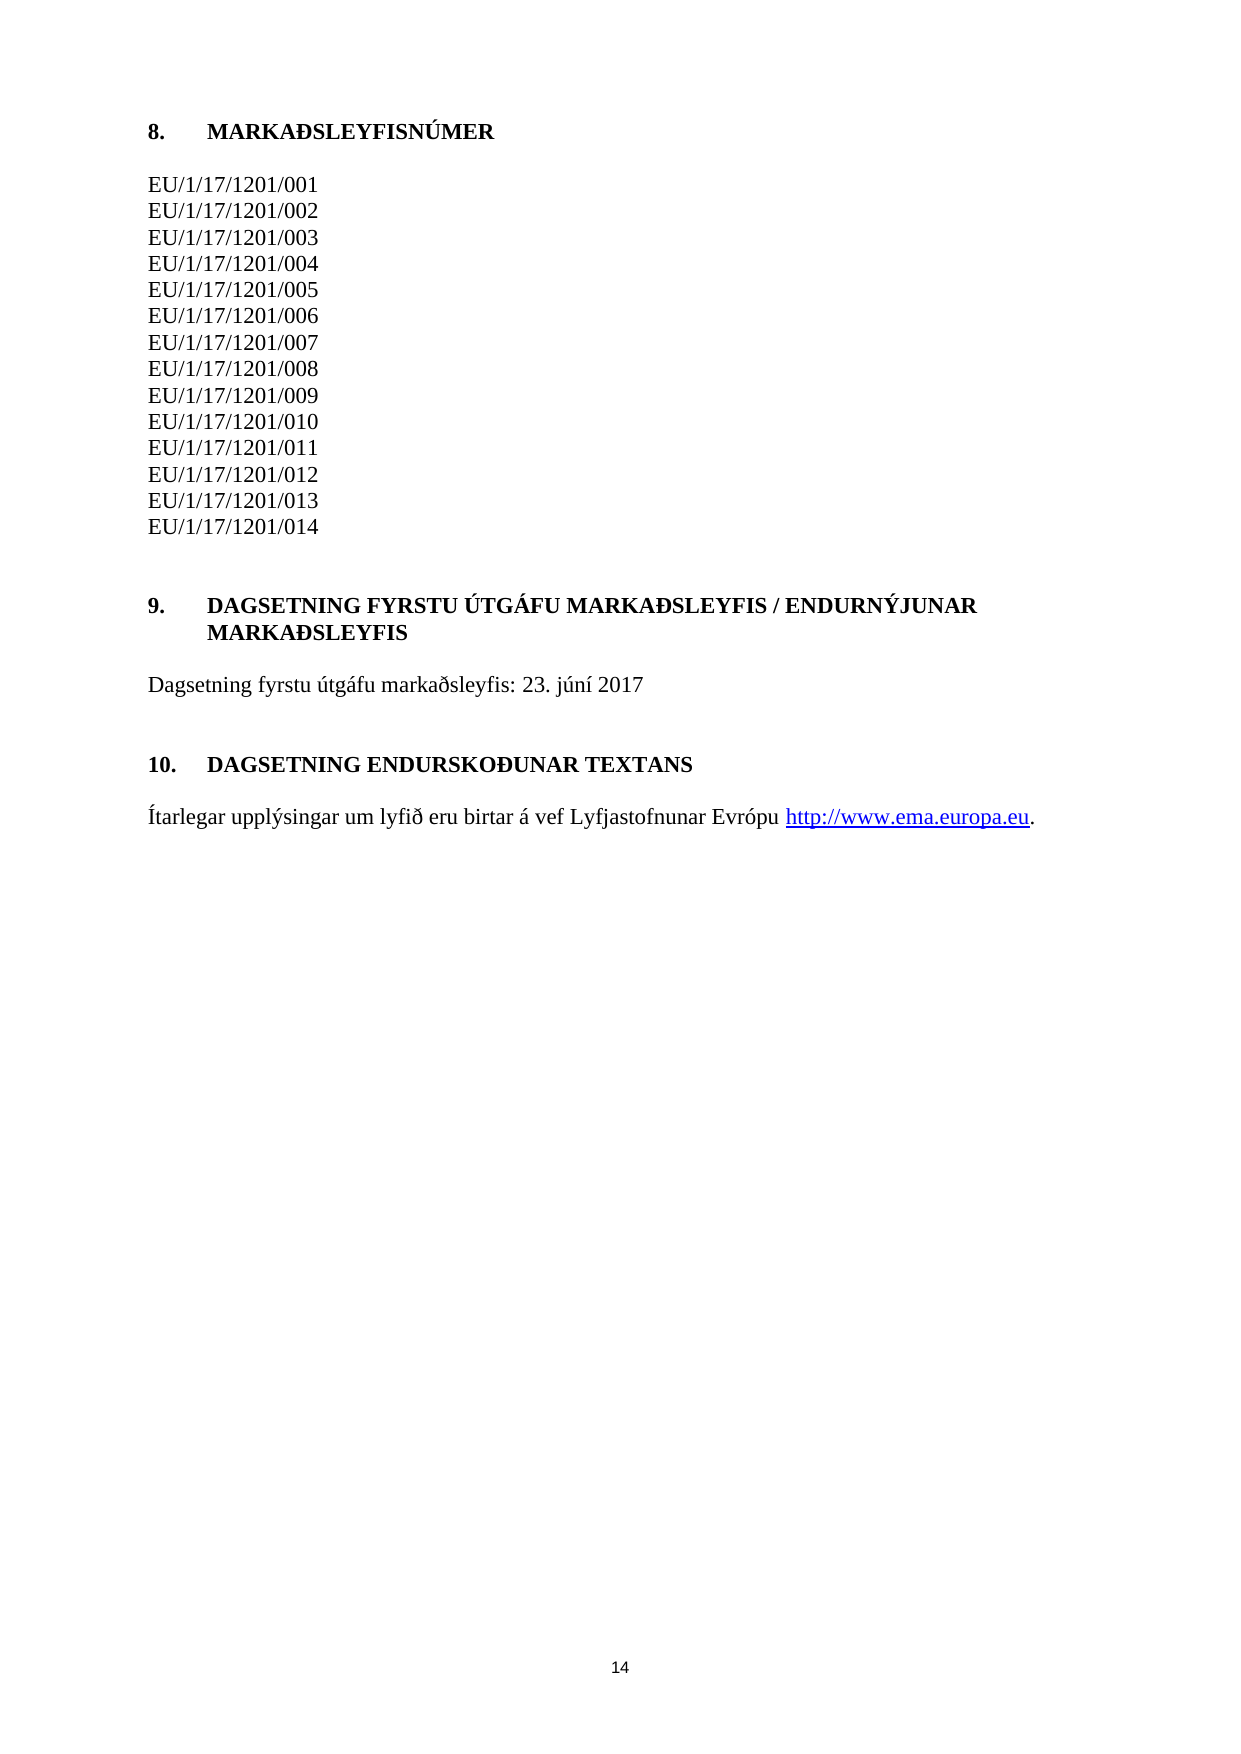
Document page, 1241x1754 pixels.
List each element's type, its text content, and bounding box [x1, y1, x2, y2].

text 10. DAGSETNING ENDURSKOÐUNAR TEXTANS [148, 751, 1092, 777]
text EU/1/17/1201/014 [148, 513, 1092, 540]
text EU/1/17/1201/012 [148, 461, 1092, 487]
text 8. MARKAÐSLEYFISNÚMER [148, 118, 1092, 144]
text Dagsetning fyrstu útgáfu markaðsleyfis: 23. júní 2017 [148, 672, 1092, 698]
text Ítarlegar upplýsingar um lyfið eru birtar á vef Lyfjastofnunar Evrópu http://www.ema.europa.eu. [148, 803, 1092, 830]
text EU/1/17/1201/001 EU/1/17/1201/002 EU/1/17/1201/003 EU/1/17/1201/004 EU/1/17/1201/005 EU/1/17/1201/006 EU/1/17/1201/007 EU/1/17/1201/008 EU/1/17/1201/009 EU/1/17/1201/010 EU/1/17/1201/011 [148, 171, 1092, 461]
text EU/1/17/1201/013 [148, 487, 1092, 513]
text 9. DAGSETNING FYRSTU ÚTGÁFU MARKAÐSLEYFIS / ENDURNÝJUNAR MARKAÐSLEYFIS [148, 592, 1092, 645]
